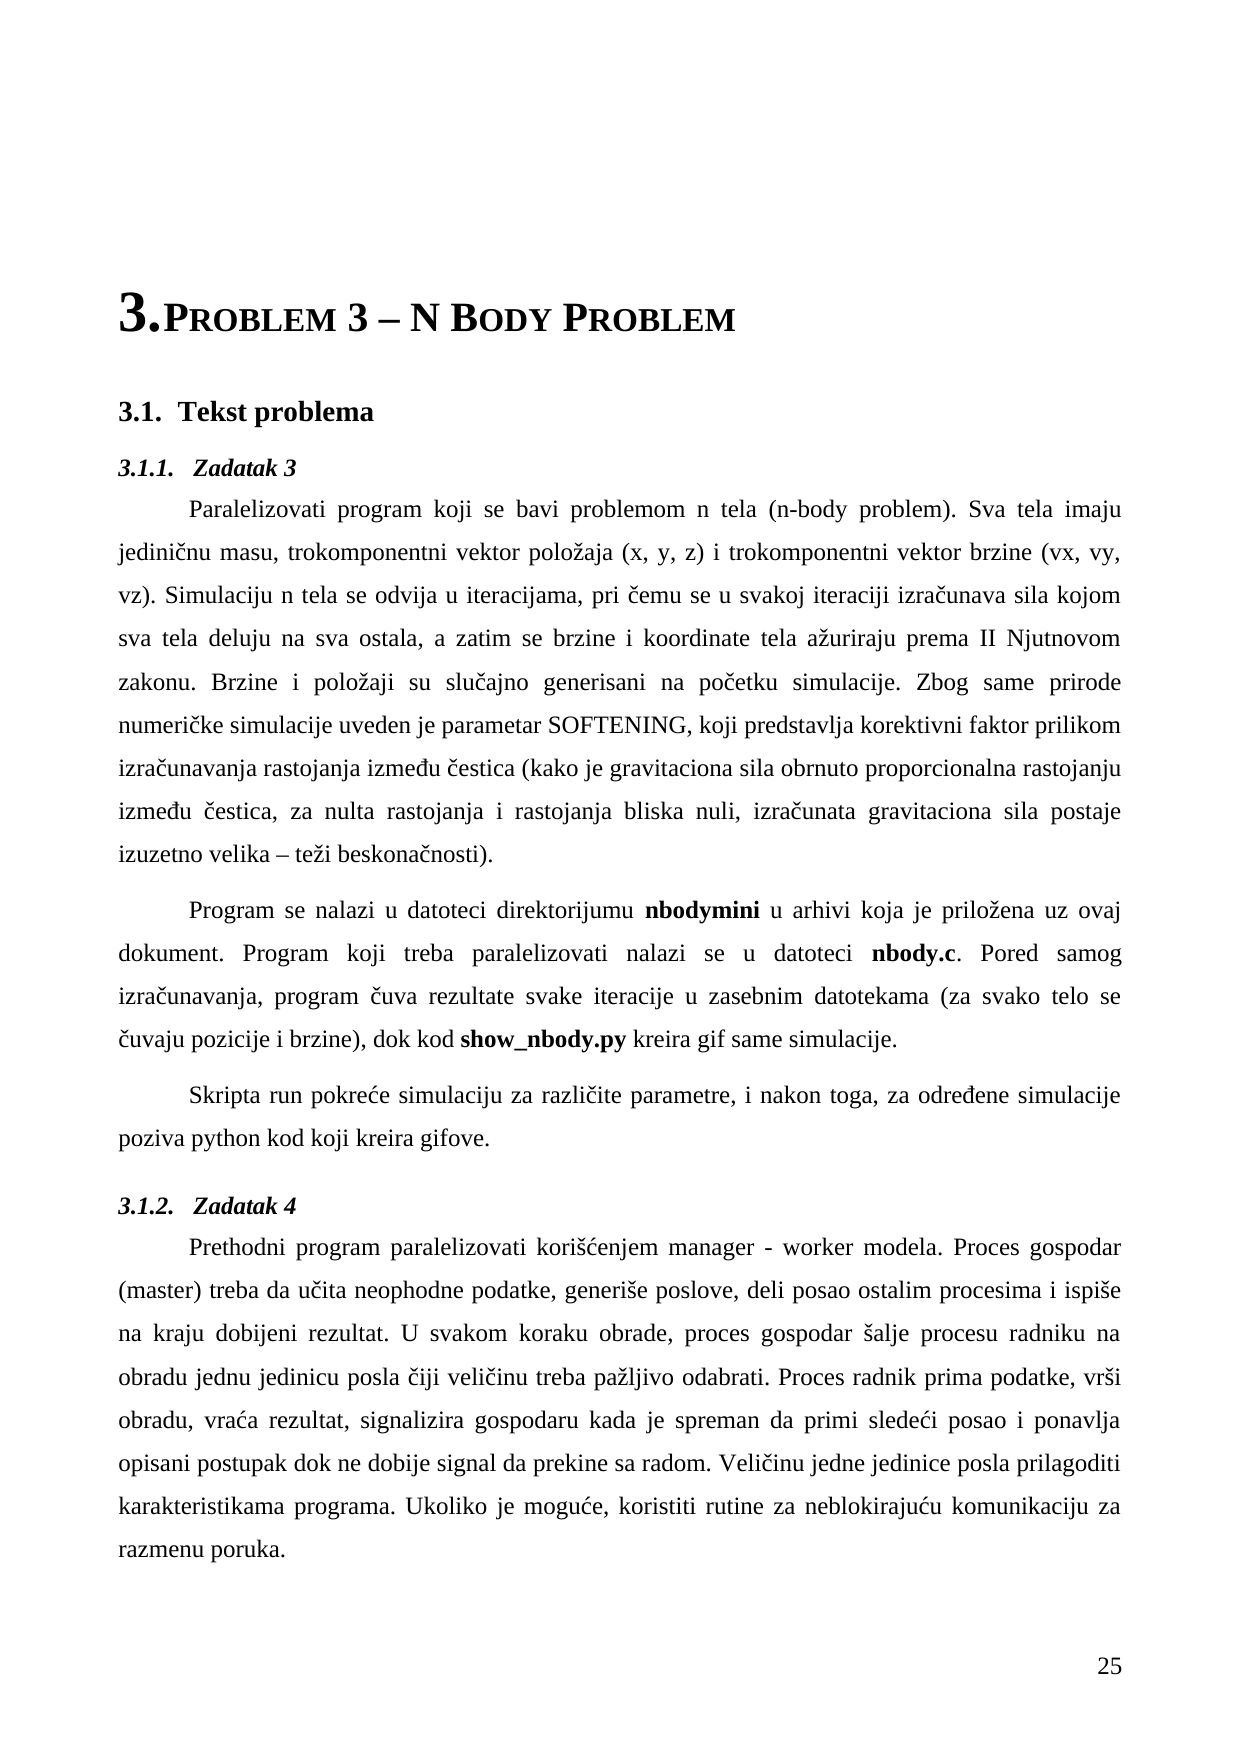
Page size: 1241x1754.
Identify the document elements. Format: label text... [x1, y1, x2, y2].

text Skripta run pokreće simulaciju za različite parametre, i nakon toga, za određene simulacije poziva python kod koji kreira gifove. [118, 1080, 1122, 1152]
text Paralelizovati program koji se bavi problemom n tela (n-body problem). Sva tela imaju jediničnu masu, trokomponentni vektor položaja (x, y, z) i trokomponentni vektor brzine (vx, vy, vz). Simulaciju n tela se odvija u iteracijama, pri čemu se u svakoj iteraciji izračunava sila kojom sva tela deluju na sva ostala, a zatim se brzine i koordinate tela ažuriraju prema II Njutnovom zakonu. Brzine i položaji su slučajno generisani na početku simulacije. Zbog same prirode numeričke simulacije uveden je parametar SOFTENING, koji predstavlja korektivni faktor prilikom izračunavanja rastojanja između čestica (kako je gravitaciona sila obrnuto proporcionalna rastojanju između čestica, za nulta rastojanja i rastojanja bliska nuli, izračunata gravitaciona sila postaje izuzetno velika – teži beskonačnosti). [118, 494, 1122, 868]
text Problem 3 – N Body Problem [118, 277, 1122, 344]
text Program se nalazi u datoteci direktorijumu nbodymini u arhivi koja je priložena uz ovaj dokument. Program koji treba paralelizovati nalazi se u datoteci nbody.c. Pored samog izračunavanja, program čuva rezultate svake iteracije u zasebnim datotekama (za svako telo se čuvaju pozicije i brzine), dok kod show_nbody.py kreira gif same simulacije. [118, 895, 1122, 1053]
text Zadatak 3 [118, 453, 1122, 482]
text Tekst problema [118, 394, 1122, 428]
text Prethodni program paralelizovati korišćenjem manager - worker modela. Proces gospodar (master) treba da učita neophodne podatke, generiše poslove, deli posao ostalim procesima i ispiše na kraju dobijeni rezultat. U svakom koraku obrade, proces gospodar šalje procesu radniku na obradu jednu jedinicu posla čiji veličinu treba pažljivo odabrati. Proces radnik prima podatke, vrši obradu, vraća rezultat, signalizira gospodaru kada je spreman da primi sledeći posao i ponavlja opisani postupak dok ne dobije signal da prekine sa radom. Veličinu jedne jedinice posla prilagoditi karakteristikama programa. Ukoliko je moguće, koristiti rutine za neblokirajuću komunikaciju za razmenu poruka. [118, 1232, 1122, 1563]
text Zadatak 4 [118, 1191, 1122, 1220]
